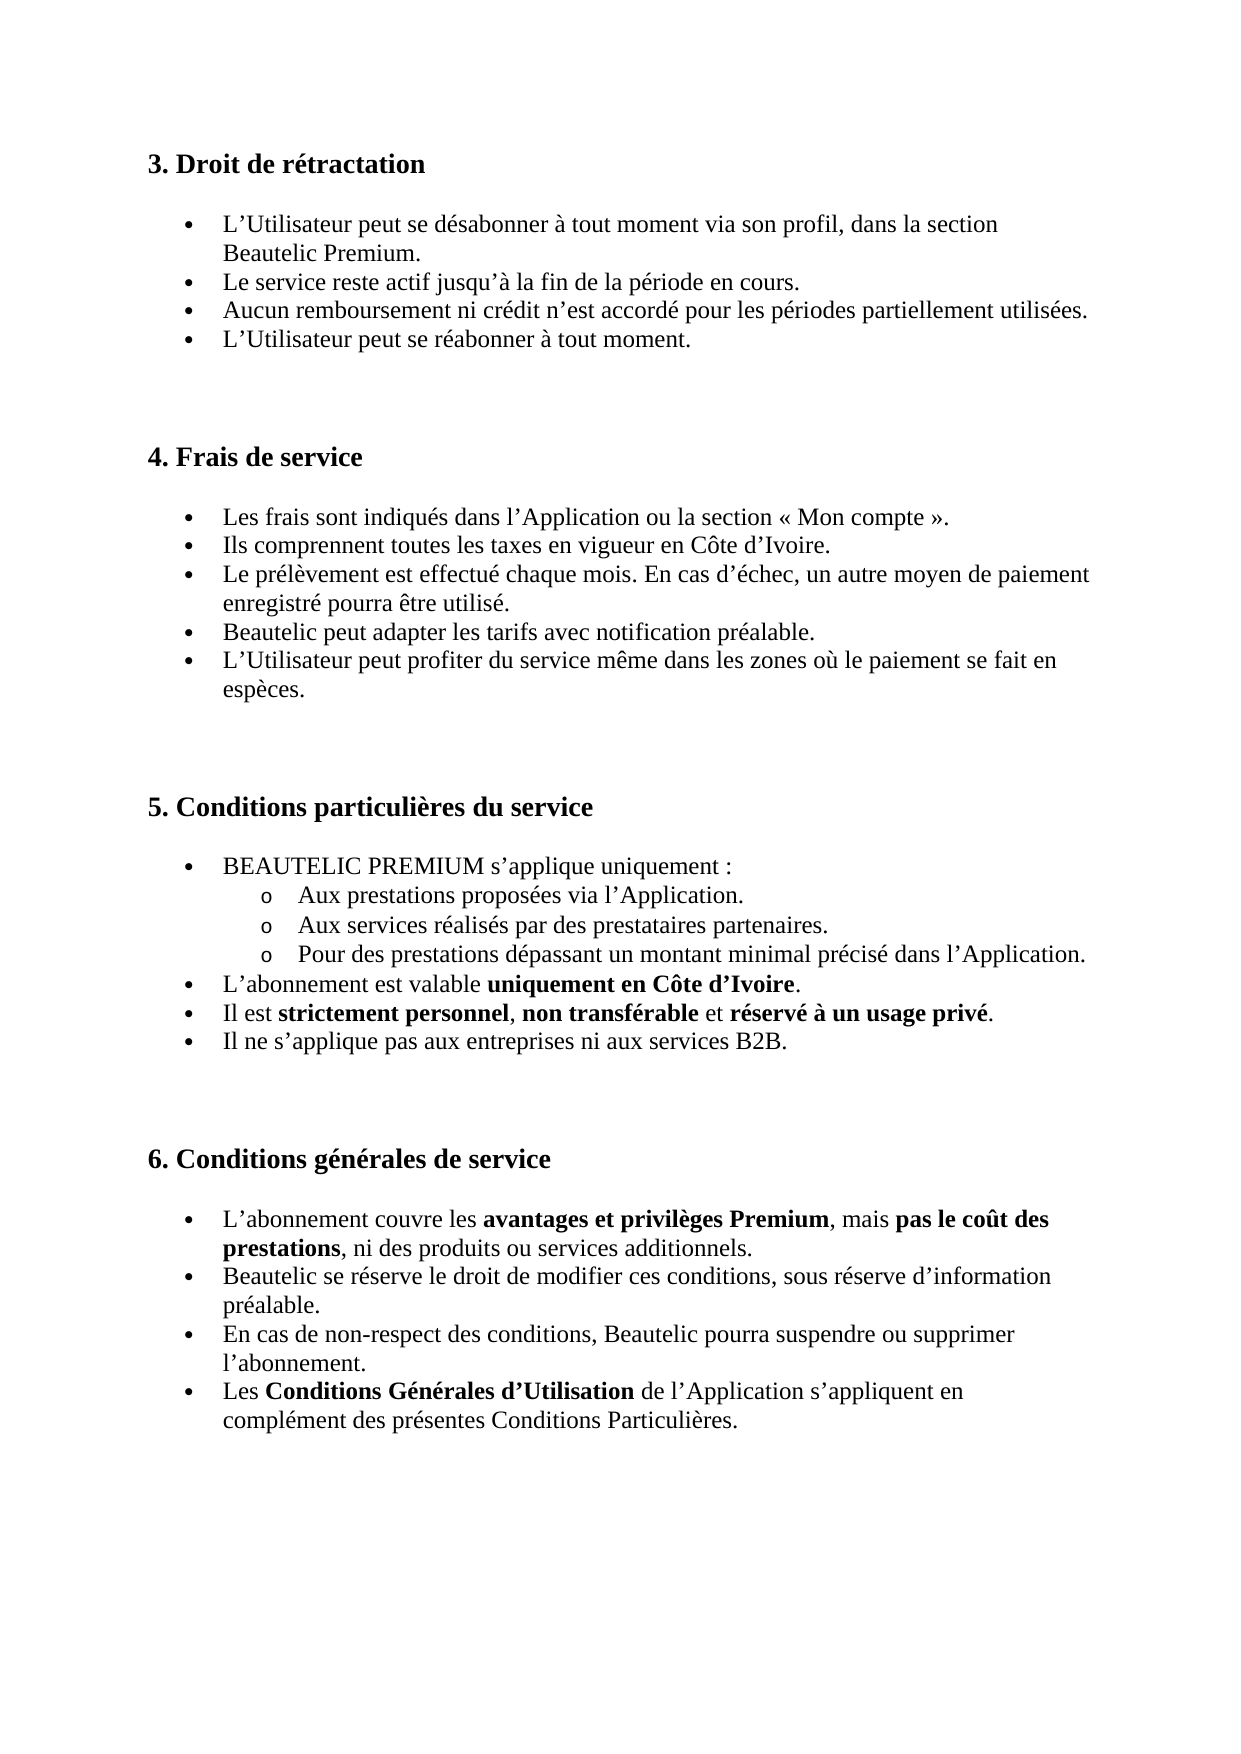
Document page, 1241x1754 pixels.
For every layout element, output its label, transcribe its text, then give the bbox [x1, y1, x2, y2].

list Le prélèvement est effectué chaque mois. En cas d’échec, un autre moyen de paiement enregistré pourra être utilisé. [185, 559, 1093, 617]
text 5. Conditions particulières du service [148, 790, 1093, 822]
list Ils comprennent toutes les taxes en vigueur en Côte d’Ivoire. [185, 530, 1093, 559]
list Beautelic se réserve le droit de modifier ces conditions, sous réserve d’information préalable. [185, 1261, 1093, 1319]
list L’Utilisateur peut profiter du service même dans les zones où le paiement se fait en espèces. [185, 645, 1093, 703]
list Aux prestations proposées via l’Application. [260, 880, 1093, 910]
list Aucun remboursement ni crédit n’est accordé pour les périodes partiellement utilisées. [185, 295, 1093, 324]
list Aux services réalisés par des prestataires partenaires. [260, 910, 1093, 939]
text 6. Conditions générales de service [148, 1142, 1093, 1175]
list L’Utilisateur peut se désabonner à tout moment via son profil, dans la section Beautelic Premium. [185, 209, 1093, 267]
list Les Conditions Générales d’Utilisation de l’Application s’appliquent en complément des présentes Conditions Particulières. [185, 1376, 1093, 1434]
list L’Utilisateur peut se réabonner à tout moment. [185, 324, 1093, 353]
list BEAUTELIC PREMIUM s’applique uniquement : [185, 851, 1093, 880]
list Il est strictement personnel, non transférable et réservé à un usage privé. [185, 998, 1093, 1026]
list Beautelic peut adapter les tarifs avec notification préalable. [185, 617, 1093, 645]
list En cas de non-respect des conditions, Beautelic pourra suspendre ou supprimer l’abonnement. [185, 1319, 1093, 1376]
list L’abonnement couvre les avantages et privilèges Premium, mais pas le coût des prestations, ni des produits ou services additionnels. [185, 1204, 1093, 1261]
list Pour des prestations dépassant un montant minimal précisé dans l’Application. [260, 939, 1093, 969]
list Le service reste actif jusqu’à la fin de la période en cours. [185, 267, 1093, 295]
list Les frais sont indiqués dans l’Application ou la section « Mon compte ». [185, 502, 1093, 530]
text 3. Droit de rétractation [148, 148, 1093, 180]
text 4. Frais de service [148, 440, 1093, 472]
list L’abonnement est valable uniquement en Côte d’Ivoire. [185, 969, 1093, 998]
list Il ne s’applique pas aux entreprises ni aux services B2B. [185, 1026, 1093, 1055]
